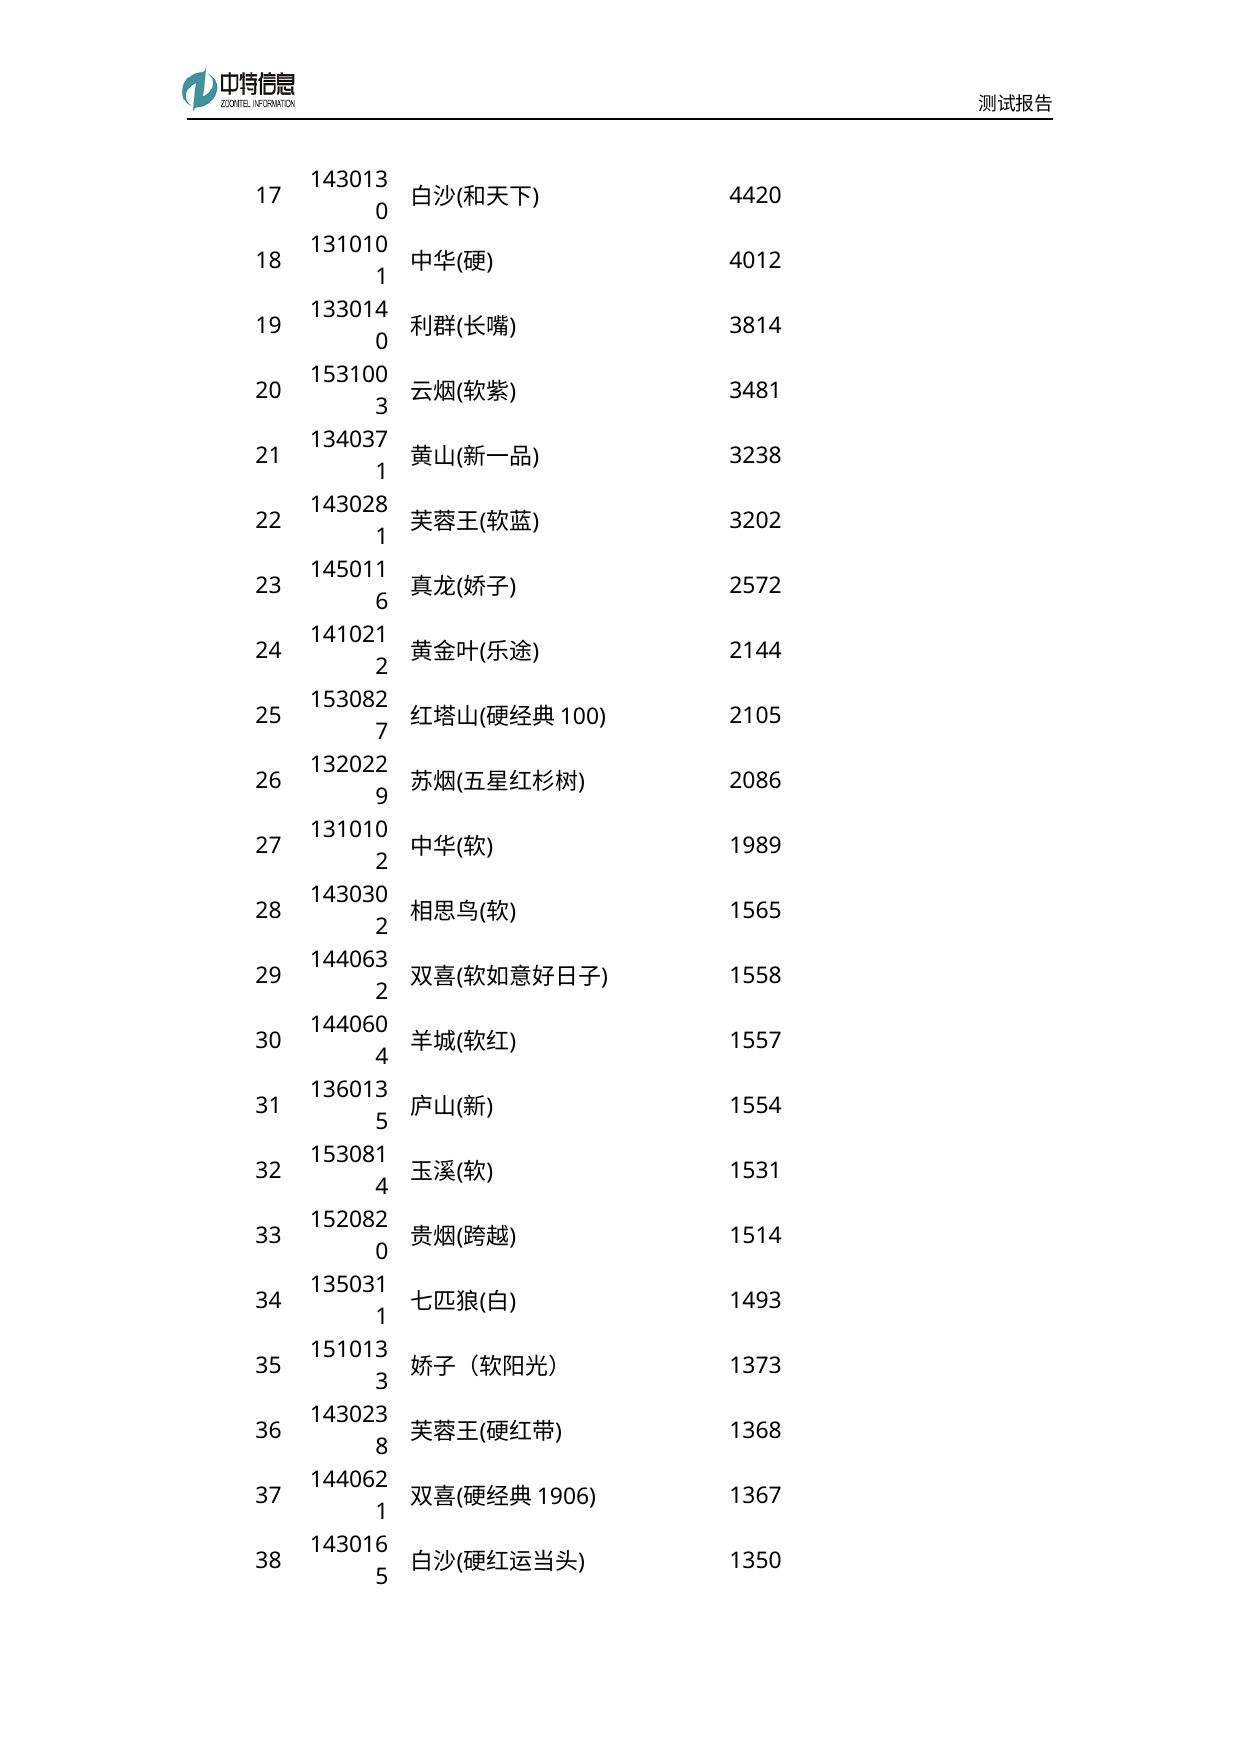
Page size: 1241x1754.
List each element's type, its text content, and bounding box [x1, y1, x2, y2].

table_cell 白沙(硬红运当头) [399, 1527, 706, 1592]
table_cell 28 [186, 877, 292, 942]
table_cell 1350 [706, 1527, 793, 1592]
table_cell 真龙(娇子) [399, 552, 706, 617]
table_cell 27 [186, 812, 292, 877]
table_cell 1330140 [293, 292, 399, 357]
table_cell 1430302 [293, 877, 399, 942]
table_cell 2144 [706, 617, 793, 682]
table_cell 1350311 [293, 1267, 399, 1332]
table_cell 庐山(新) [399, 1072, 706, 1137]
table_cell 1340371 [293, 422, 399, 487]
table_cell 29 [186, 942, 292, 1007]
table_cell 34 [186, 1267, 292, 1332]
table_cell 2572 [706, 552, 793, 617]
table_cell 36 [186, 1397, 292, 1462]
table_cell 1520820 [293, 1202, 399, 1267]
table_cell 1557 [706, 1007, 793, 1072]
table_cell 1510133 [293, 1332, 399, 1397]
table_cell 3481 [706, 357, 793, 422]
table_cell 18 [186, 227, 292, 292]
table_cell 17 [186, 162, 292, 227]
table_cell 2105 [706, 682, 793, 747]
table_cell 22 [186, 487, 292, 552]
table_cell 1430281 [293, 487, 399, 552]
table_cell 20 [186, 357, 292, 422]
table_cell 芙蓉王(软蓝) [399, 487, 706, 552]
table_cell 1410212 [293, 617, 399, 682]
table_cell 24 [186, 617, 292, 682]
table_cell 4420 [706, 162, 793, 227]
table_cell 羊城(软红) [399, 1007, 706, 1072]
table_cell 中华(硬) [399, 227, 706, 292]
table_cell 33 [186, 1202, 292, 1267]
table_cell 1493 [706, 1267, 793, 1332]
table_cell 利群(长嘴) [399, 292, 706, 357]
table_cell 1530814 [293, 1137, 399, 1202]
table_cell 黄金叶(乐途) [399, 617, 706, 682]
table_cell 1989 [706, 812, 793, 877]
table_cell 1320229 [293, 747, 399, 812]
table_cell 1430238 [293, 1397, 399, 1462]
table_cell 芙蓉王(硬红带) [399, 1397, 706, 1462]
table_cell 贵烟(跨越) [399, 1202, 706, 1267]
table_cell 1430165 [293, 1527, 399, 1592]
table_cell 31 [186, 1072, 292, 1137]
table_cell 1530827 [293, 682, 399, 747]
table_cell 25 [186, 682, 292, 747]
table_cell 1440621 [293, 1462, 399, 1527]
table_cell 1531003 [293, 357, 399, 422]
table_cell 3202 [706, 487, 793, 552]
table_cell 3814 [706, 292, 793, 357]
table_cell 中华(软) [399, 812, 706, 877]
table_cell 1430130 [293, 162, 399, 227]
table_cell 苏烟(五星红杉树) [399, 747, 706, 812]
table_cell 玉溪(软) [399, 1137, 706, 1202]
table_cell 云烟(软紫) [399, 357, 706, 422]
table_cell 1558 [706, 942, 793, 1007]
table_cell 4012 [706, 227, 793, 292]
table_cell 38 [186, 1527, 292, 1592]
table_cell 35 [186, 1332, 292, 1397]
table_cell 32 [186, 1137, 292, 1202]
table_cell 1368 [706, 1397, 793, 1462]
table_cell 1450116 [293, 552, 399, 617]
table_cell 26 [186, 747, 292, 812]
table_cell 1531 [706, 1137, 793, 1202]
table_cell 1310101 [293, 227, 399, 292]
table_cell 1360135 [293, 1072, 399, 1137]
table_cell 1440632 [293, 942, 399, 1007]
table_cell 七匹狼(白) [399, 1267, 706, 1332]
table_cell 娇子（软阳光） [399, 1332, 706, 1397]
picture [179, 66, 298, 111]
table_cell 1440604 [293, 1007, 399, 1072]
table_cell 1310102 [293, 812, 399, 877]
table_cell 黄山(新一品) [399, 422, 706, 487]
table_cell 30 [186, 1007, 292, 1072]
table_cell 23 [186, 552, 292, 617]
table_cell 21 [186, 422, 292, 487]
table_cell 白沙(和天下) [399, 162, 706, 227]
table_cell 双喜(软如意好日子) [399, 942, 706, 1007]
table_cell 2086 [706, 747, 793, 812]
table_cell 双喜(硬经典1906) [399, 1462, 706, 1527]
table_cell 19 [186, 292, 292, 357]
table_cell 相思鸟(软) [399, 877, 706, 942]
table_cell 1367 [706, 1462, 793, 1527]
table_cell 3238 [706, 422, 793, 487]
table_cell 1514 [706, 1202, 793, 1267]
table_cell 红塔山(硬经典100) [399, 682, 706, 747]
table_cell 1554 [706, 1072, 793, 1137]
table_cell 1565 [706, 877, 793, 942]
table_cell 1373 [706, 1332, 793, 1397]
table_cell 37 [186, 1462, 292, 1527]
